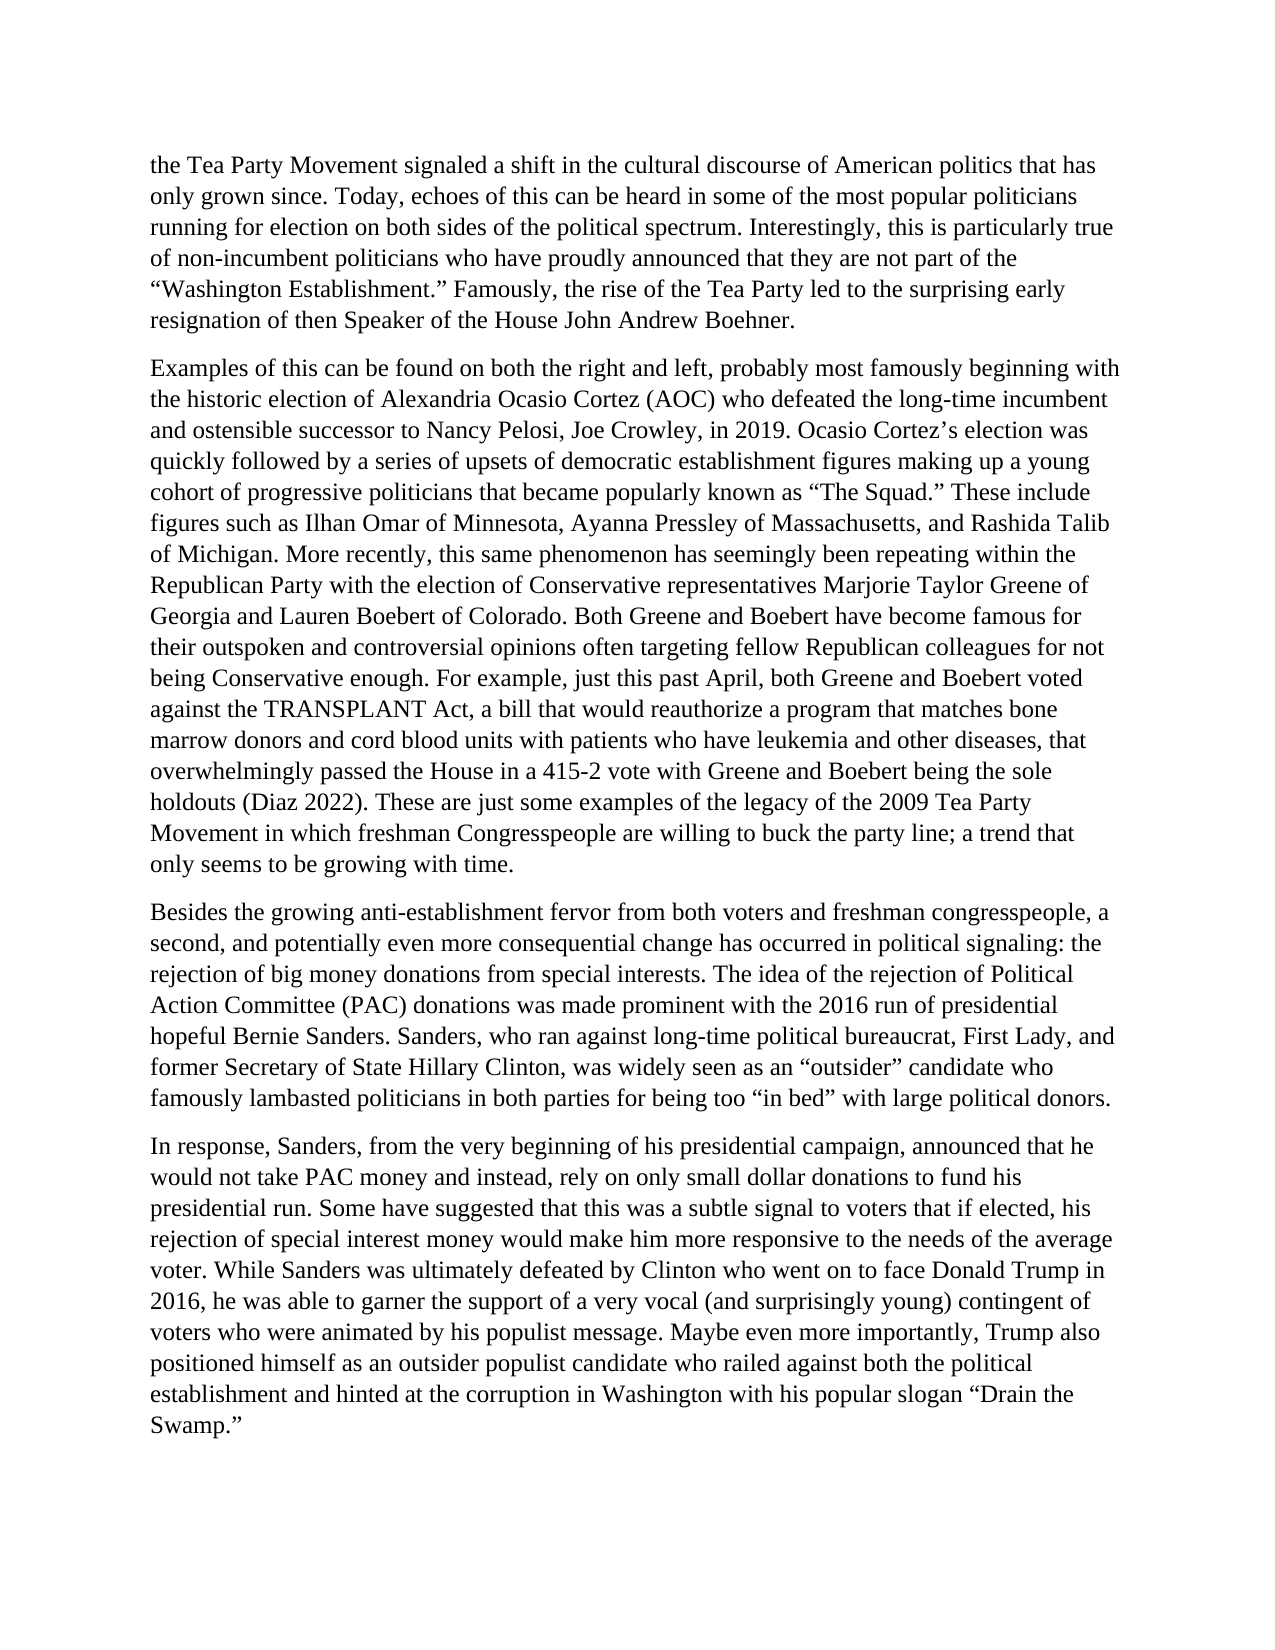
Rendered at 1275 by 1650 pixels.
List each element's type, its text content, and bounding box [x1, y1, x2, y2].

text Examples of this can be found on both the right and left, probably most famously beginning with the historic election of Alexandria Ocasio Cortez (AOC) who defeated the long-time incumbent and ostensible successor to Nancy Pelosi, Joe Crowley, in 2019. Ocasio Cortez’s election was quickly followed by a series of upsets of democratic establishment figures making up a young cohort of progressive politicians that became popularly known as “The Squad.” These include figures such as Ilhan Omar of Minnesota, Ayanna Pressley of Massachusetts, and Rashida Talib of Michigan. More recently, this same phenomenon has seemingly been repeating within the Republican Party with the election of Conservative representatives Marjorie Taylor Greene of Georgia and Lauren Boebert of Colorado. Both Greene and Boebert have become famous for their outspoken and controversial opinions often targeting fellow Republican colleagues for not being Conservative enough. For example, just this past April, both Greene and Boebert voted against the TRANSPLANT Act, a bill that would reauthorize a program that matches bone marrow donors and cord blood units with patients who have leukemia and other diseases, that overwhelmingly passed the House in a 415-2 vote with Greene and Boebert being the sole holdouts (Diaz 2022). These are just some examples of the legacy of the 2009 Tea Party Movement in which freshman Congresspeople are willing to buck the party line; a trend that only seems to be growing with time. [150, 353, 1125, 878]
text Besides the growing anti-establishment fervor from both voters and freshman congresspeople, a second, and potentially even more consequential change has occurred in political signaling: the rejection of big money donations from special interests. The idea of the rejection of Political Action Committee (PAC) donations was made prominent with the 2016 run of presidential hopeful Bernie Sanders. Sanders, who ran against long-time political bureaucrat, First Lady, and former Secretary of State Hillary Clinton, was widely seen as an “outsider” candidate who famously lambasted politicians in both parties for being too “in bed” with large political donors. [150, 897, 1125, 1112]
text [150, 150, 1125, 334]
text In response, Sanders, from the very beginning of his presidential campaign, announced that he would not take PAC money and instead, rely on only small dollar donations to fund his presidential run. Some have suggested that this was a subtle signal to voters that if elected, his rejection of special interest money would make him more responsive to the needs of the average voter. While Sanders was ultimately defeated by Clinton who went on to face Donald Trump in 2016, he was able to garner the support of a very vocal (and surprisingly young) contingent of voters who were animated by his populist message. Maybe even more importantly, Trump also positioned himself as an outsider populist candidate who railed against both the political establishment and hinted at the corruption in Washington with his popular slogan “Drain the Swamp.” [150, 1131, 1125, 1439]
